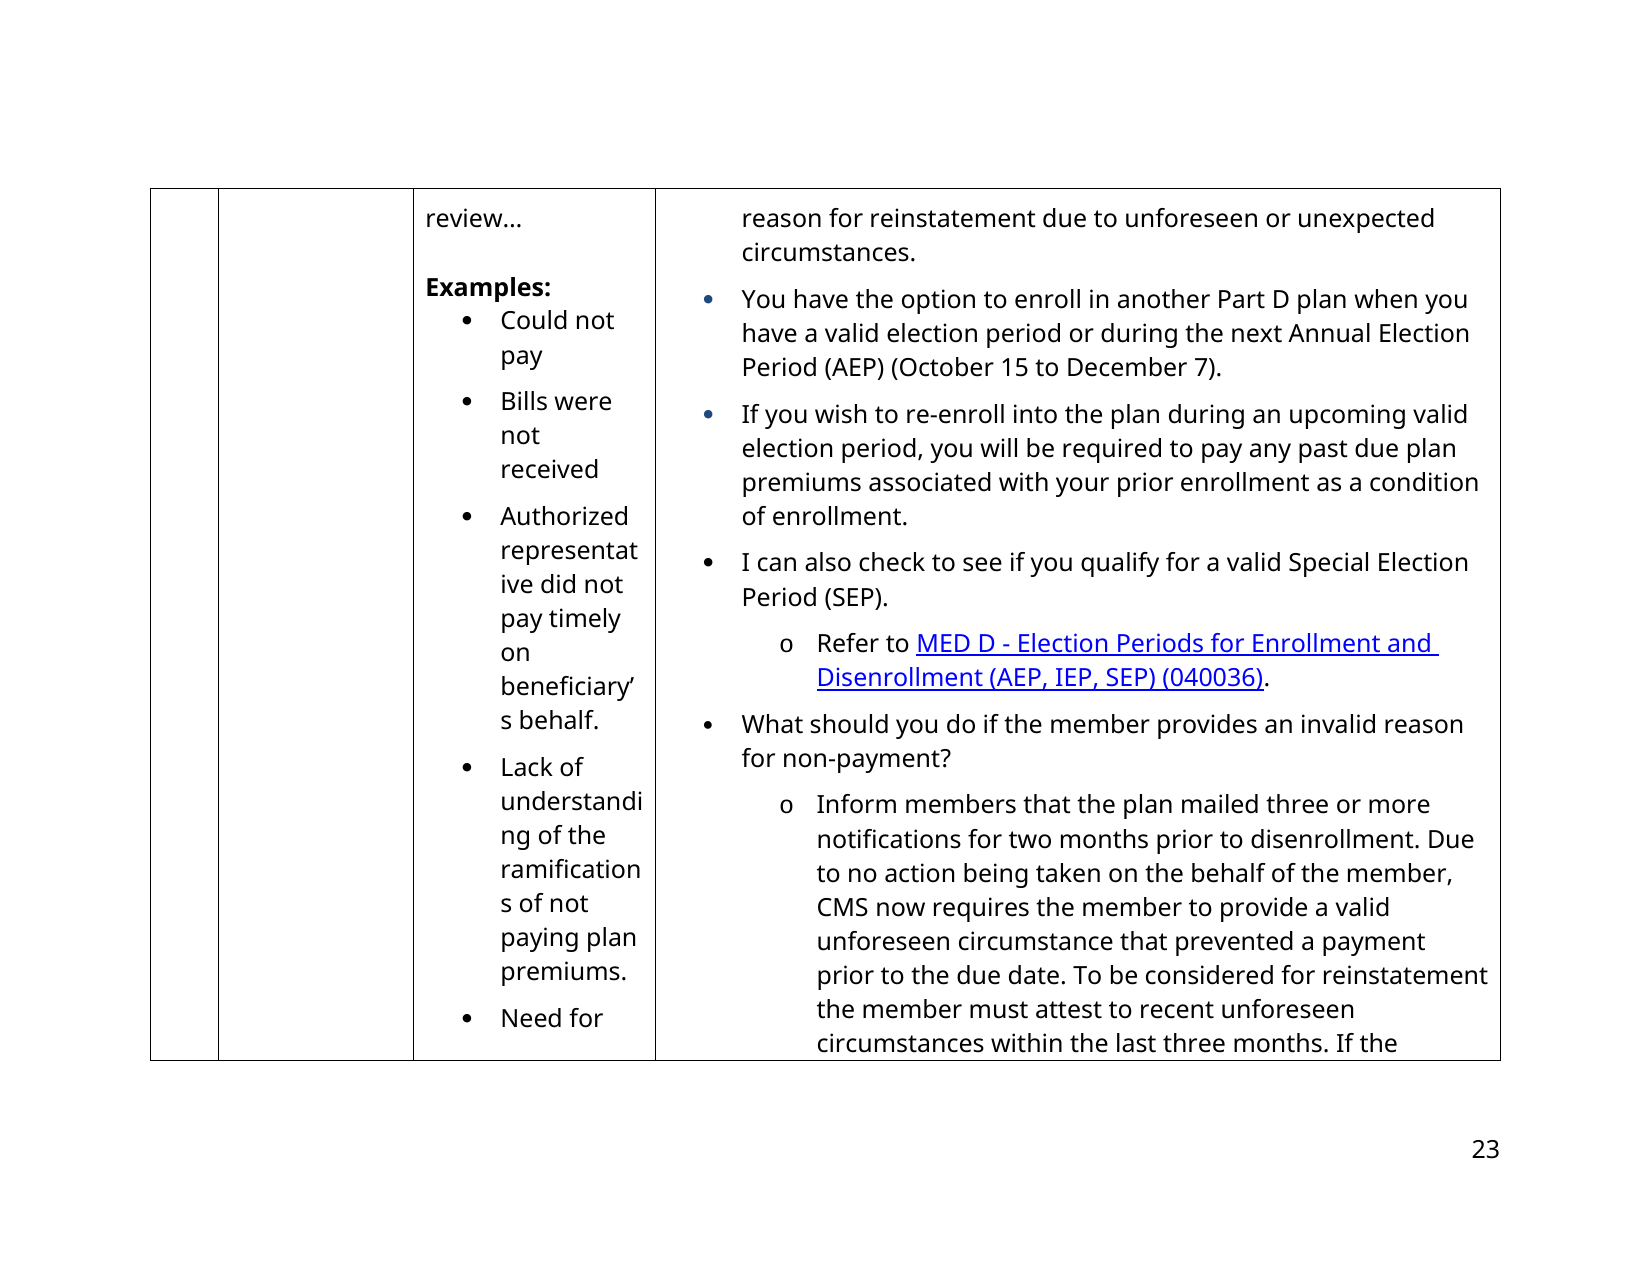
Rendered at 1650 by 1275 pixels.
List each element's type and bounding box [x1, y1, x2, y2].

table_cell [414, 189, 655, 1060]
table_cell [656, 189, 1500, 1060]
